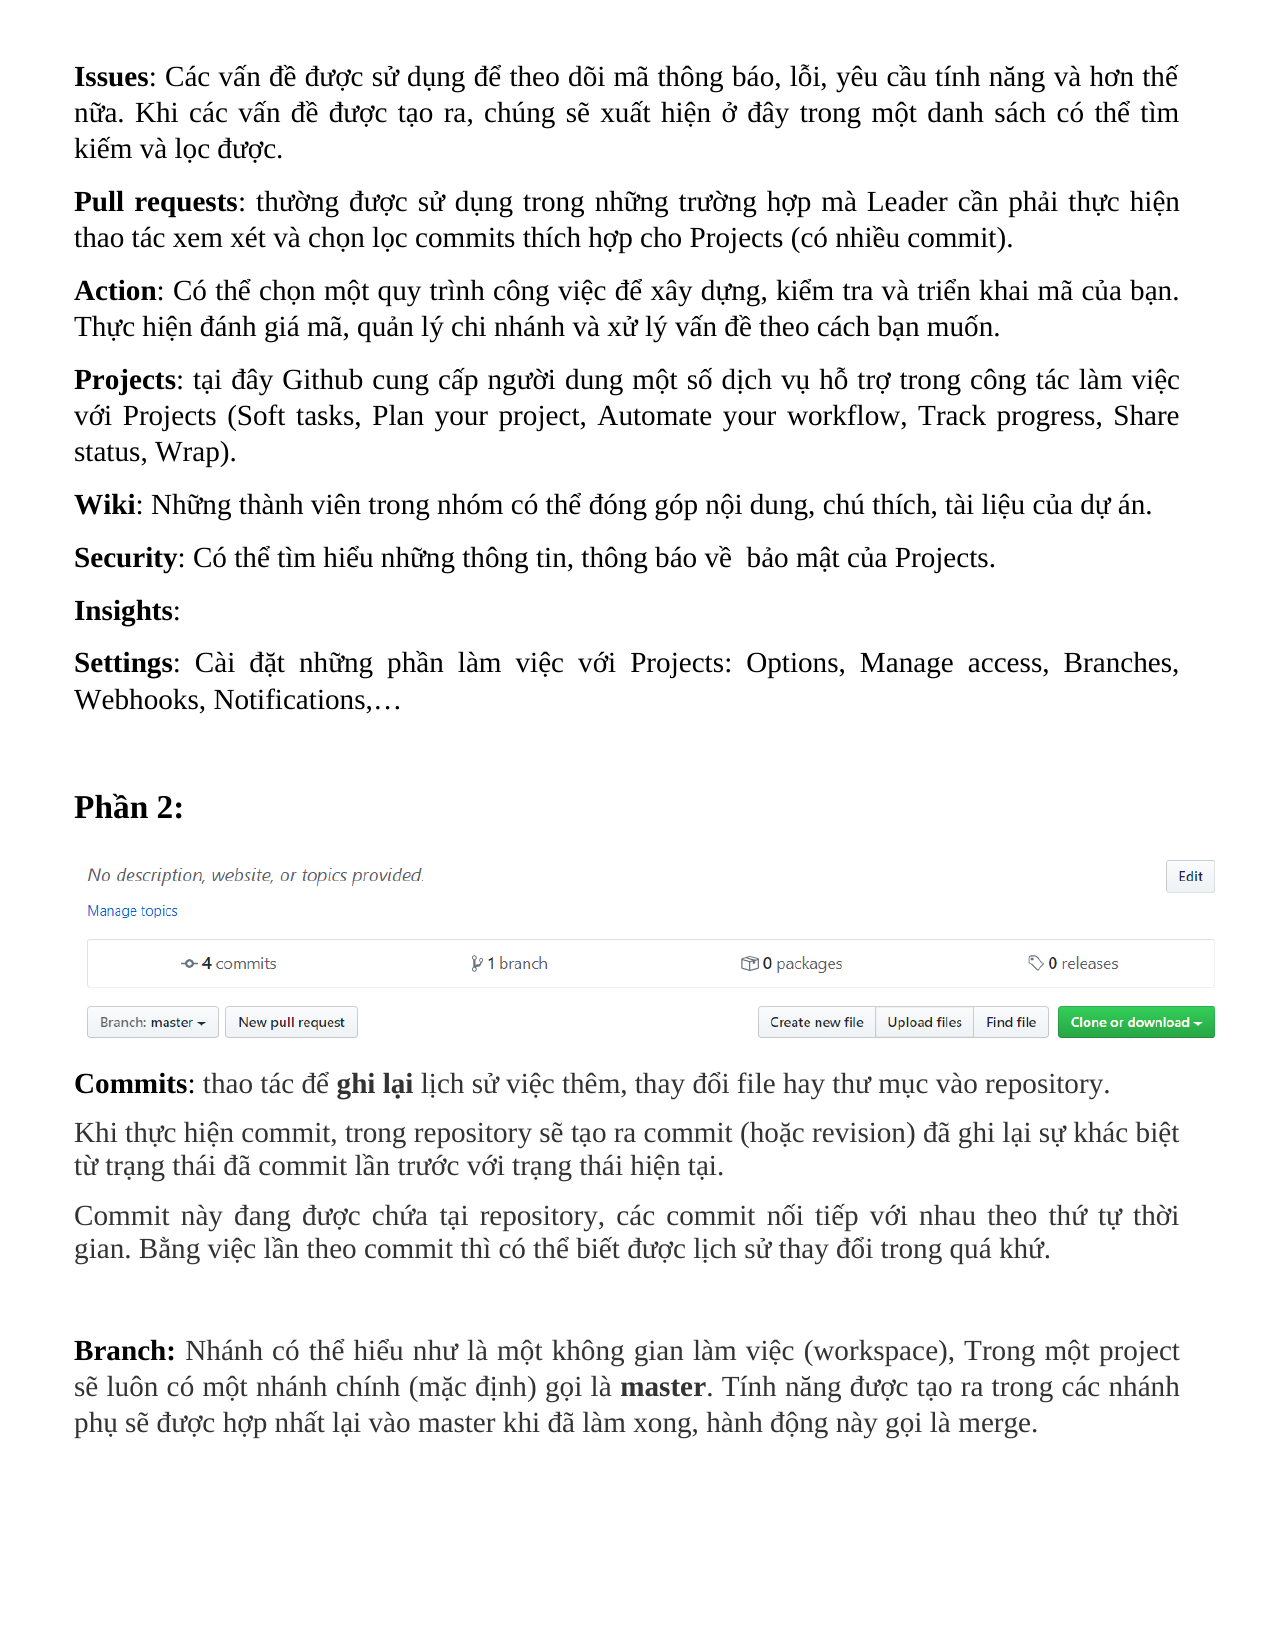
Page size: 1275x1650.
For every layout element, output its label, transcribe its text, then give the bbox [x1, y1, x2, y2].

text Insights: [74, 593, 1181, 626]
text Branch: Nhánh có thể hiểu như là một không gian làm việc (workspace), Trong một project sẽ luôn có một nhánh chính (mặc định) gọi là master. Tính năng được tạo ra trong các nhánh phụ sẽ được hợp nhất lại vào master khi đã làm xong, hành động này gọi là merge. [74, 1403, 1181, 1439]
text Phần 2: [74, 787, 1181, 826]
text Action: Có thể chọn một quy trình công việc để xây dựng, kiểm tra và triển khai mã của bạn. Thực hiện đánh giá mã, quản lý chi nhánh và xử lý vấn đề theo cách bạn muốn. [74, 273, 1181, 343]
text Commits: thao tác để ghi lại lịch sử việc thêm, thay đổi file hay thư mục vào repository. [74, 1066, 1181, 1099]
text Wiki: Những thành viên trong nhóm có thể đóng góp nội dung, chú thích, tài liệu của dự án. [74, 487, 1181, 521]
text Khi thực hiện commit, trong repository sẽ tạo ra commit (hoặc revision) đã ghi lại sự khác biệt từ trạng thái đã commit lần trước với trạng thái hiện tại. [74, 1115, 1181, 1182]
text Branch: Nhánh có thể hiểu như là một không gian làm việc (workspace), Trong một project sẽ luôn có một nhánh chính (mặc định) gọi là master. Tính năng được tạo ra trong các nhánh phụ sẽ được hợp nhất lại vào master khi đã làm xong, hành động này gọi là merge. [74, 1333, 1181, 1369]
text Settings: Cài đặt những phần làm việc với Projects: Options, Manage access, Branches, Webhooks, Notifications,… [74, 646, 1181, 715]
text Projects: tại đây Github cung cấp người dung một số dịch vụ hỗ trợ trong công tác làm việc với Projects (Soft tasks, Plan your project, Automate your workflow, Track progress, Share status, Wrap). [74, 362, 1181, 468]
text Issues: Các vấn đề được sử dụng để theo dõi mã thông báo, lỗi, yêu cầu tính năng và hơn thế nữa. Khi các vấn đề được tạo ra, chúng sẽ xuất hiện ở đây trong một danh sách có thể tìm kiếm và lọc được. [74, 59, 1181, 165]
text Commit này đang được chứa tại repository, các commit nối tiếp với nhau theo thứ tự thời gian. Bằng việc lần theo commit thì có thể biết được lịch sử thay đổi trong quá khứ. [74, 1198, 1181, 1265]
text Pull requests: thường được sử dụng trong những trường hợp mà Leader cần phải thực hiện thao tác xem xét và chọn lọc commits thích hợp cho Projects (có nhiều commit). [74, 184, 1181, 254]
picture [73, 845, 1226, 1047]
text Security: Có thể tìm hiểu những thông tin, thông báo về bảo mật của Projects. [74, 540, 1181, 573]
